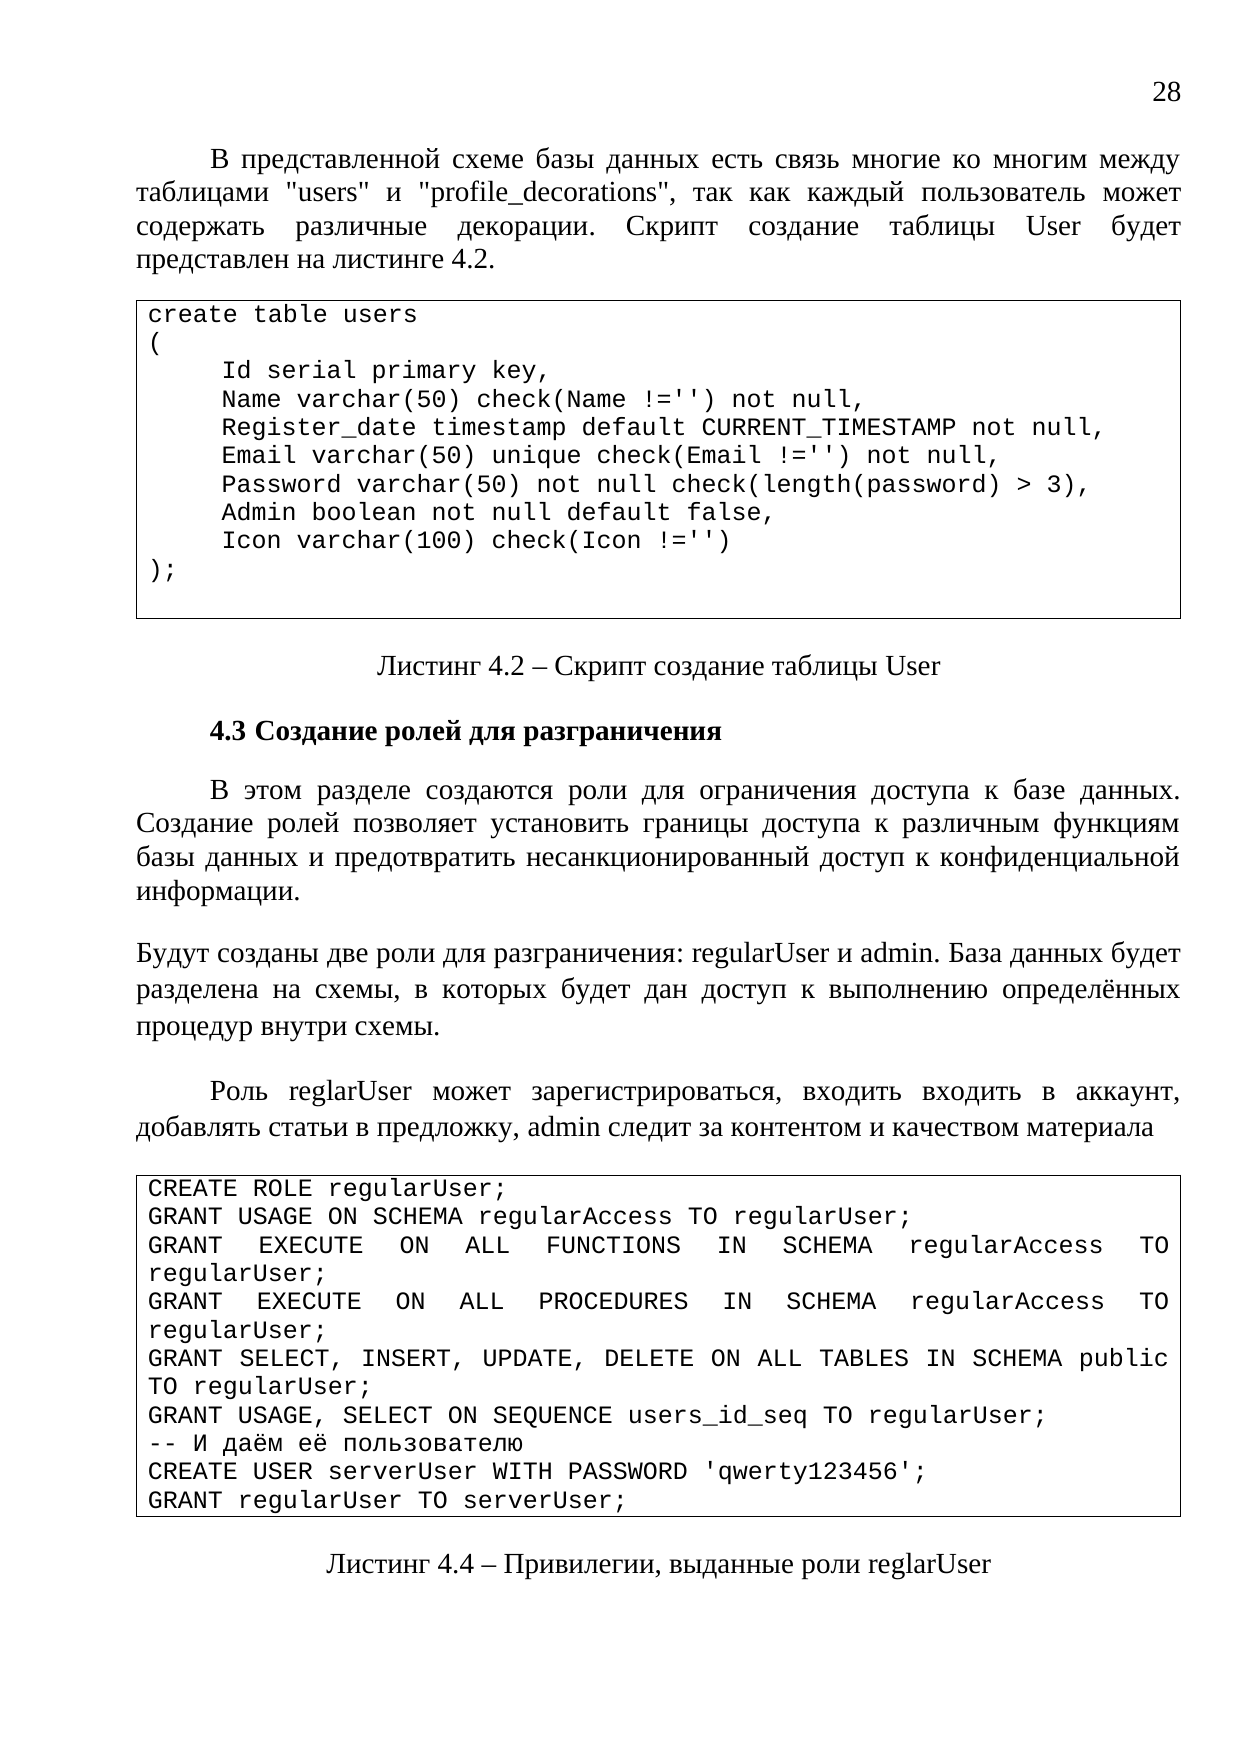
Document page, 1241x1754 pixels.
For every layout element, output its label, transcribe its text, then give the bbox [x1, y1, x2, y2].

table_header create table users ( Id serial primary key, Name varchar(50) check(Name !='') not null, Register_date timestamp default CURRENT_TIMESTAMP not null, Email varchar(50) unique check(Email !='') not null, Password varchar(50) not null check(length(password) > 3), Admin boolean not null default false, Icon varchar(100) check(Icon !='') ); [137, 301, 1180, 618]
text В представленной схеме базы данных есть связь многие ко многим между таблицами "users" и "profile_decorations", так как каждый пользователь может содержать различные декорации. Скрипт создание таблицы User будет представлен на листинге 4.2. [136, 141, 1181, 275]
text Листинг 4.2 – Cкрипт создание таблицы User [136, 648, 1181, 682]
subtitle Создание ролей для разграничения [209, 713, 1181, 747]
table_header CREATE ROLE regularUser; GRANT USAGE ON SCHEMA regularAccess TO regularUser; GRANT EXECUTE ON ALL FUNCTIONS IN SCHEMA regularAccess TO regularUser; GRANT EXECUTE ON ALL PROCEDURES IN SCHEMA regularAccess TO regularUser; GRANT SELECT, INSERT, UPDATE, DELETE ON ALL TABLES IN SCHEMA public TO regularUser; GRANT USAGE, SELECT ON SEQUENCE users_id_seq TO regularUser; -- И даём её пользователю CREATE USER serverUser WITH PASSWORD 'qwerty123456'; GRANT regularUser TO serverUser; [137, 1176, 1180, 1516]
text В этом разделе создаются роли для ограничения доступа к базе данных. Создание ролей позволяет установить границы доступа к различным функциям базы данных и предотвратить несанкционированный доступ к конфиденциальной информации. [136, 772, 1181, 906]
text Листинг 4.4 – Привилегии, выданные роли reglarUser [136, 1546, 1181, 1579]
text Роль reglarUser может зарегистрироваться, входить входить в аккаунт, добавлять статьи в предложку, admin следит за контентом и качеством материала [136, 1073, 1181, 1143]
text Будут созданы две роли для разграничения: regularUser и admin. База данных будет разделена на схемы, в которых будет дан доступ к выполнению определённых процедур внутри схемы. [136, 935, 1181, 1041]
